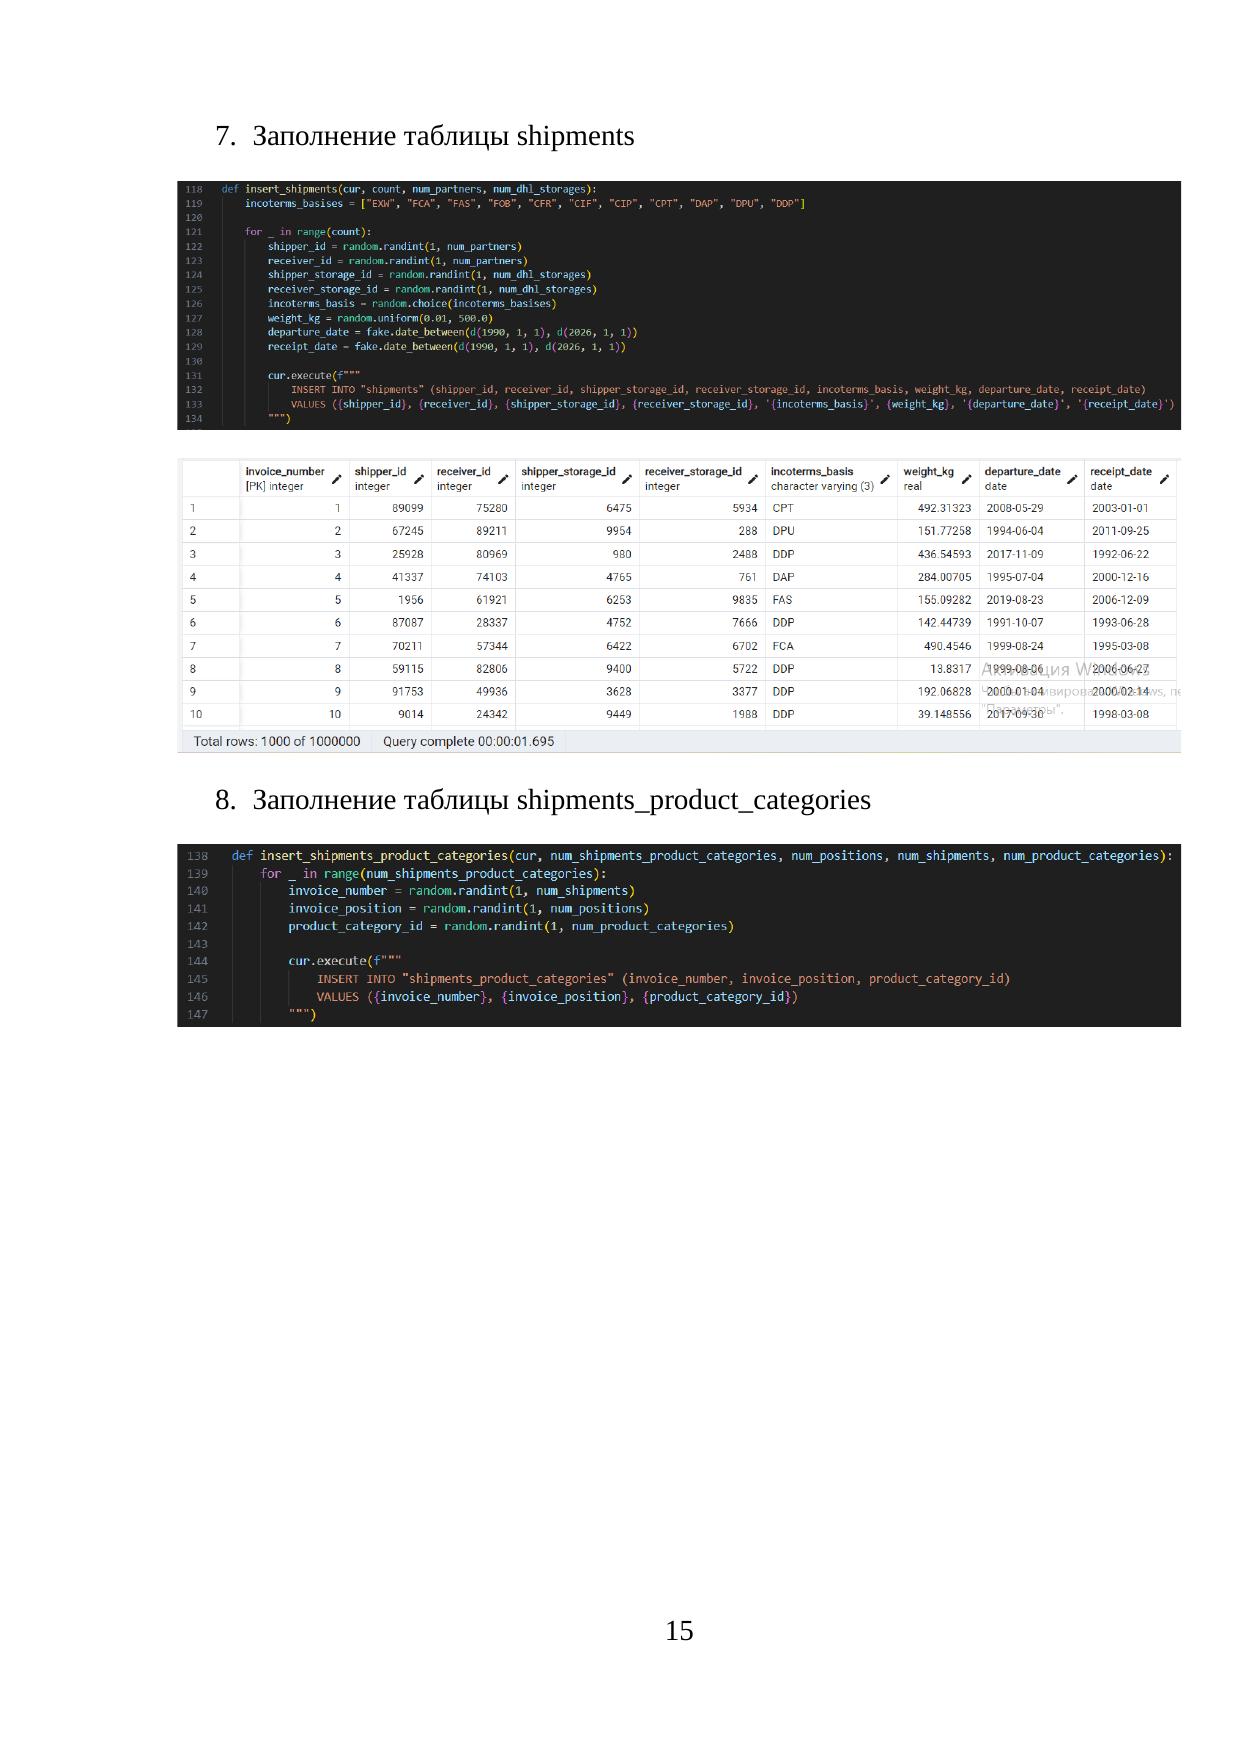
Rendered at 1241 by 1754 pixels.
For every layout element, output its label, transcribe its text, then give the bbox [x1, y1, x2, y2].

picture [177, 181, 1182, 430]
picture [177, 844, 1182, 1027]
list Заполнение таблицы shipments [215, 118, 1181, 152]
picture [177, 458, 1182, 753]
list Заполнение таблицы shipments_product_categories [215, 782, 1181, 815]
